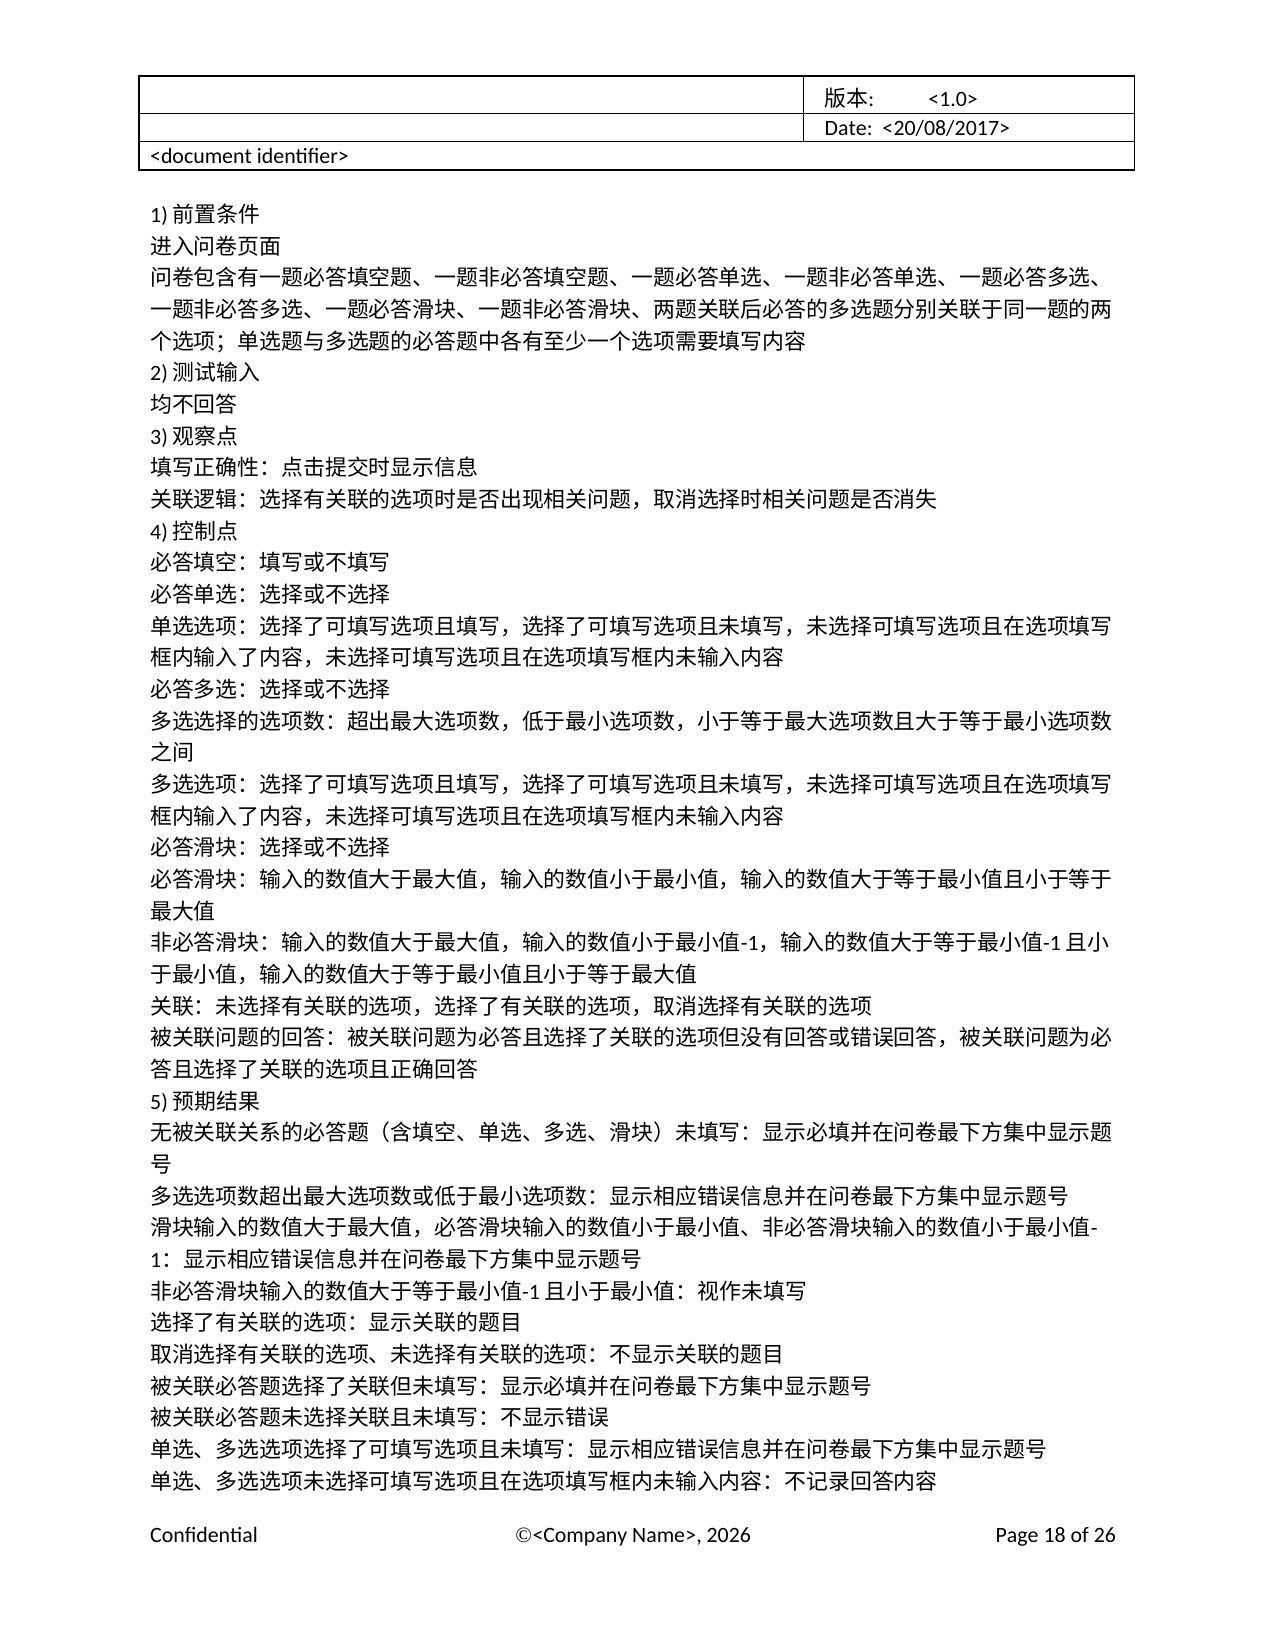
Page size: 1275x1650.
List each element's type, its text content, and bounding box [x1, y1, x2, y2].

text 被关联必答题未选择关联且未填写：不显示错误 [150, 1400, 1125, 1432]
text 多选选择的选项数：超出最大选项数，低于最小选项数，小于等于最大选项数且大于等于最小选项数之间 [150, 704, 1125, 767]
text 2) 测试输入 [150, 355, 1125, 387]
text 被关联问题的回答：被关联问题为必答且选择了关联的选项但没有回答或错误回答，被关联问题为必答且选择了关联的选项且正确回答 [150, 1020, 1125, 1084]
text 单选、多选选项选择了可填写选项且未填写：显示相应错误信息并在问卷最下方集中显示题号 [150, 1432, 1125, 1464]
text 必答多选：选择或不选择 [150, 672, 1125, 704]
text 多选选项：选择了可填写选项且填写，选择了可填写选项且未填写，未选择可填写选项且在选项填写框内输入了内容，未选择可填写选项且在选项填写框内未输入内容 [150, 767, 1125, 830]
text 非必答滑块输入的数值大于等于最小值-1且小于最小值：视作未填写 [150, 1274, 1125, 1305]
text 3) 观察点 [150, 419, 1125, 450]
text 选择了有关联的选项：显示关联的题目 [150, 1305, 1125, 1337]
text 均不回答 [150, 387, 1125, 419]
text 1) 前置条件 [150, 197, 1125, 229]
text 必答滑块：选择或不选择 [150, 830, 1125, 862]
text 关联：未选择有关联的选项，选择了有关联的选项，取消选择有关联的选项 [150, 989, 1125, 1020]
text 无被关联关系的必答题（含填空、单选、多选、滑块）未填写：显示必填并在问卷最下方集中显示题号 [150, 1115, 1125, 1179]
text 必答单选：选择或不选择 [150, 577, 1125, 609]
text 必答填空：填写或不填写 [150, 545, 1125, 577]
text 单选、多选选项未选择可填写选项且在选项填写框内未输入内容：不记录回答内容 [150, 1464, 1125, 1495]
text 被关联必答题选择了关联但未填写：显示必填并在问卷最下方集中显示题号 [150, 1369, 1125, 1400]
text 滑块输入的数值大于最大值，必答滑块输入的数值小于最小值、非必答滑块输入的数值小于最小值-1：显示相应错误信息并在问卷最下方集中显示题号 [150, 1210, 1125, 1274]
text 必答滑块：输入的数值大于最大值，输入的数值小于最小值，输入的数值大于等于最小值且小于等于最大值 [150, 862, 1125, 925]
text 5) 预期结果 [150, 1084, 1125, 1115]
text 单选选项：选择了可填写选项且填写，选择了可填写选项且未填写，未选择可填写选项且在选项填写框内输入了内容，未选择可填写选项且在选项填写框内未输入内容 [150, 609, 1125, 672]
text 多选选项数超出最大选项数或低于最小选项数：显示相应错误信息并在问卷最下方集中显示题号 [150, 1179, 1125, 1210]
text 取消选择有关联的选项、未选择有关联的选项：不显示关联的题目 [150, 1337, 1125, 1369]
text 非必答滑块：输入的数值大于最大值，输入的数值小于最小值-1，输入的数值大于等于最小值-1且小于最小值，输入的数值大于等于最小值且小于等于最大值 [150, 925, 1125, 989]
text 填写正确性：点击提交时显示信息 [150, 450, 1125, 482]
text 4) 控制点 [150, 514, 1125, 545]
text 问卷包含有一题必答填空题、一题非必答填空题、一题必答单选、一题非必答单选、一题必答多选、一题非必答多选、一题必答滑块、一题非必答滑块、两题关联后必答的多选题分别关联于同一题的两个选项；单选题与多选题的必答题中各有至少一个选项需要填写内容 [150, 260, 1125, 355]
text 进入问卷页面 [150, 229, 1125, 260]
text 关联逻辑：选择有关联的选项时是否出现相关问题，取消选择时相关问题是否消失 [150, 482, 1125, 514]
